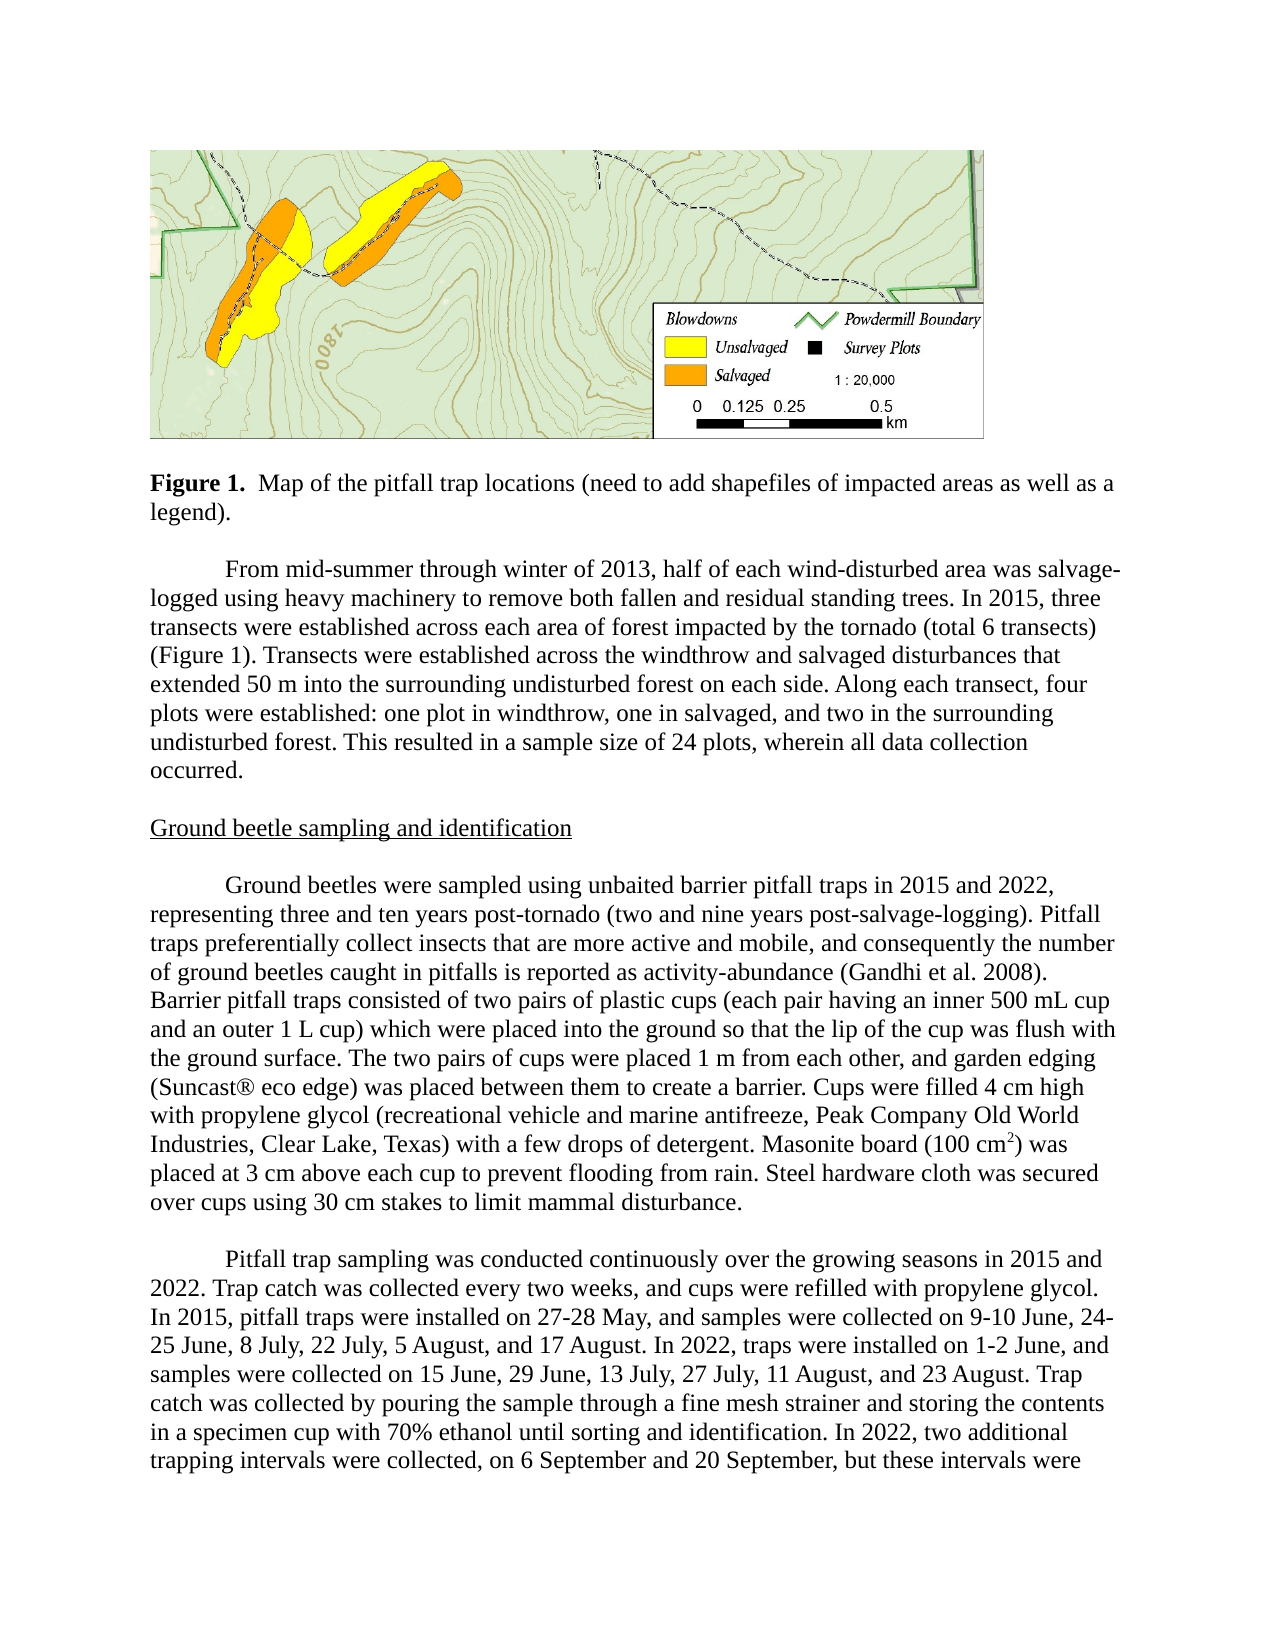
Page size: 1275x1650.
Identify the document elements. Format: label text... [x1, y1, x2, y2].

text Ground beetle sampling and identification [150, 813, 1125, 842]
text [150, 1244, 1125, 1474]
picture [150, 150, 984, 439]
text From mid-summer through winter of 2013, half of each wind-disturbed area was salvage-logged using heavy machinery to remove both fallen and residual standing trees. In 2015, three transects were established across each area of forest impacted by the tornado (total 6 transects) (Figure 1). Transects were established across the windthrow and salvaged disturbances that extended 50 m into the surrounding undisturbed forest on each side. Along each transect, four plots were established: one plot in windthrow, one in salvaged, and two in the surrounding undisturbed forest. This resulted in a sample size of 24 plots, wherein all data collection occurred. [150, 554, 1125, 784]
text Ground beetles were sampled using unbaited barrier pitfall traps in 2015 and 2022, representing three and ten years post-tornado (two and nine years post-salvage-logging). Pitfall traps preferentially collect insects that are more active and mobile, and consequently the number of ground beetles caught in pitfalls is reported as activity-abundance (Gandhi et al. 2008). Barrier pitfall traps consisted of two pairs of plastic cups (each pair having an inner 500 mL cup and an outer 1 L cup) which were placed into the ground so that the lip of the cup was flush with the ground surface. The two pairs of cups were placed 1 m from each other, and garden edging (Suncast® eco edge) was placed between them to create a barrier. Cups were filled 4 cm high with propylene glycol (recreational vehicle and marine antifreeze, Peak Company Old World Industries, Clear Lake, Texas) with a few drops of detergent. Masonite board (100 cm2) was placed at 3 cm above each cup to prevent flooding from rain. Steel hardware cloth was secured over cups using 30 cm stakes to limit mammal disturbance. [150, 871, 1125, 1216]
text Figure 1. Map of the pitfall trap locations (need to add shapefiles of impacted areas as well as a legend). [150, 468, 1125, 526]
